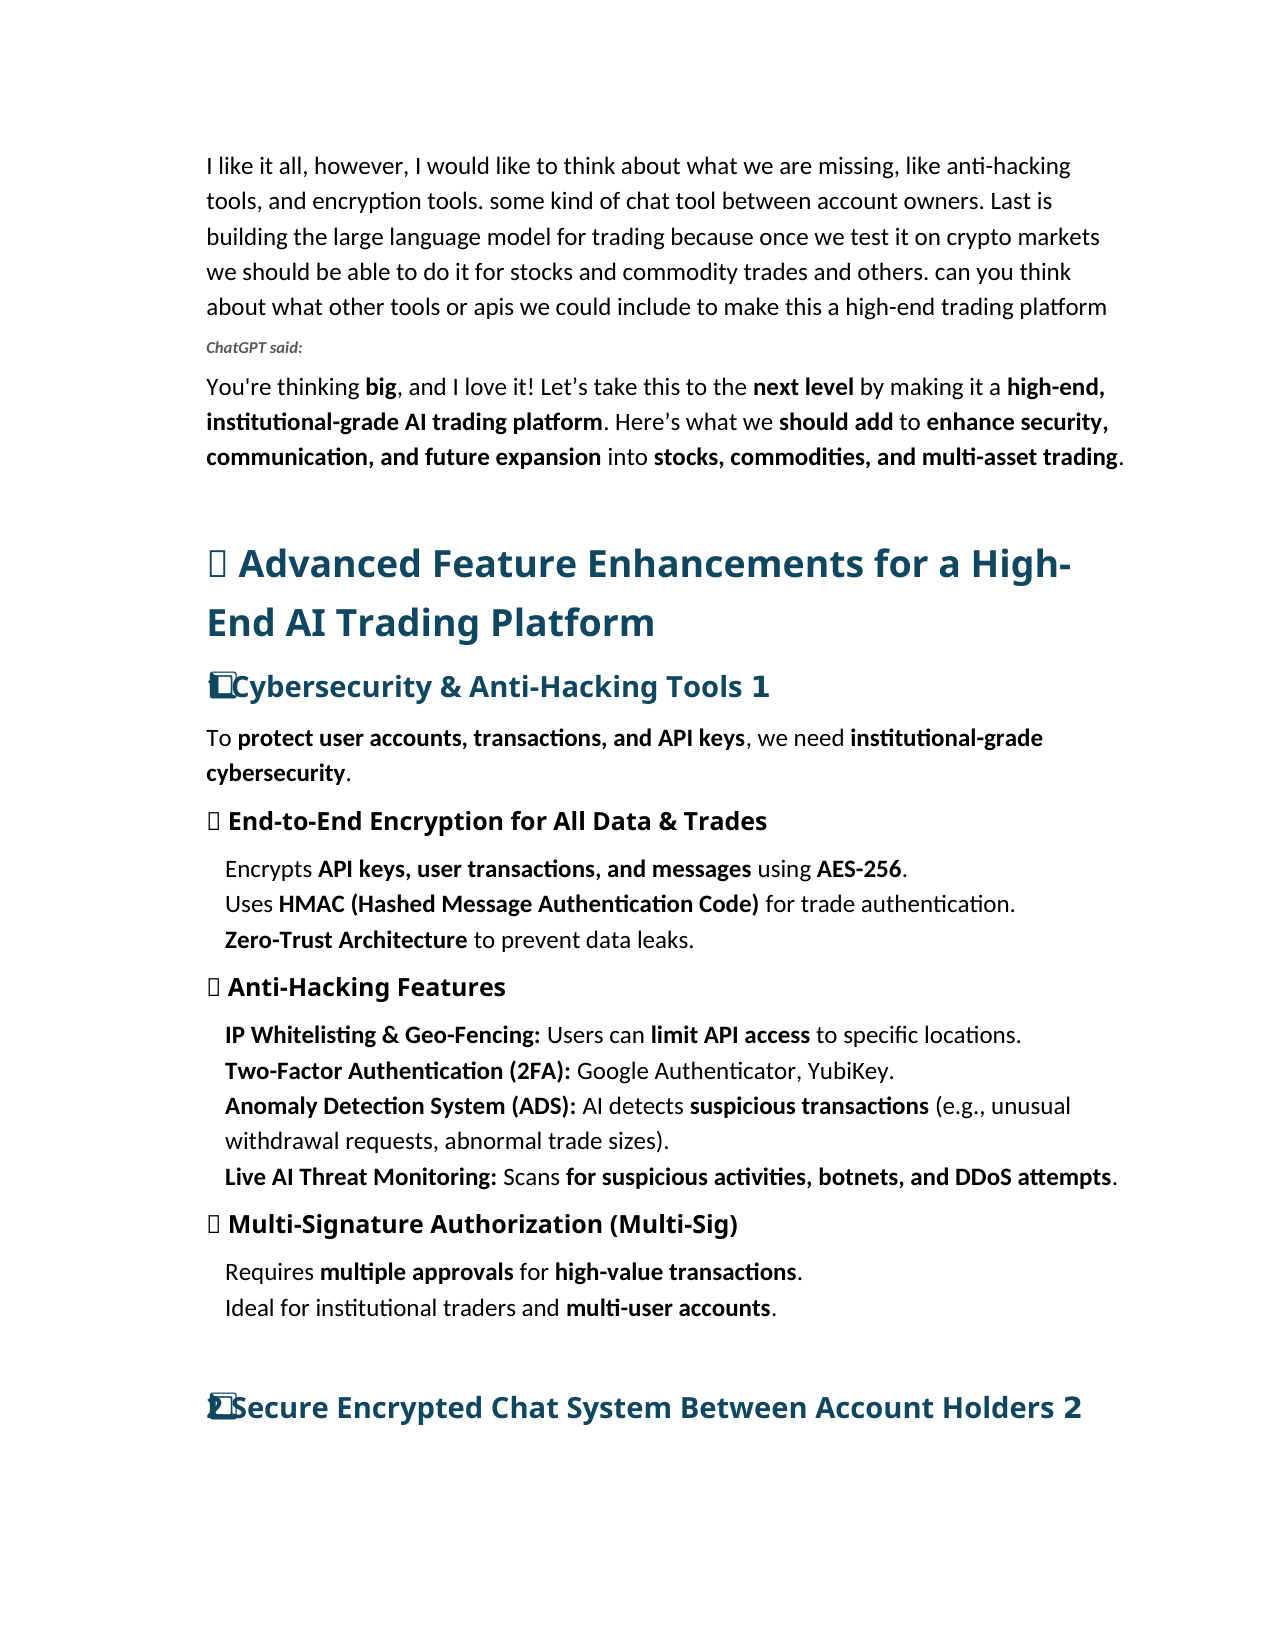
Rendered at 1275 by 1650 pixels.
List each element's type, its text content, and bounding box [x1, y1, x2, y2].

text 2️⃣ Secure Encrypted Chat System Between Account Holders 💬 [206, 1387, 1125, 1427]
text ✅ End-to-End Encryption for All Data & Trades [206, 803, 1125, 837]
list Requires multiple approvals for high-value transactions. [225, 1256, 1125, 1287]
list IP Whitelisting & Geo-Fencing: Users can limit API access to specific locations. [225, 1019, 1125, 1050]
text 🔹 Advanced Feature Enhancements for a High-End AI Trading Platform [206, 537, 1125, 647]
text I like it all, however, I would like to think about what we are missing, like anti-hacking tools, and encryption tools. some kind of chat tool between account owners. Last is building the large language model for trading because once we test it on crypto markets we should be able to do it for stocks and commodity trades and others. can you think about what other tools or apis we could include to make this a high-end trading platform [206, 150, 1125, 322]
text ✅ Anti-Hacking Features [206, 969, 1125, 1004]
list Uses HMAC (Hashed Message Authentication Code) for trade authentication. [225, 888, 1125, 919]
list Two-Factor Authentication (2FA): Google Authenticator, YubiKey. [225, 1055, 1125, 1085]
text 1️⃣ Cybersecurity & Anti-Hacking Tools 🔐 [206, 666, 1125, 706]
list Anomaly Detection System (ADS): AI detects suspicious transactions (e.g., unusual withdrawal requests, abnormal trade sizes). [225, 1090, 1125, 1156]
text ✅ Multi-Signature Authorization (Multi-Sig) [206, 1206, 1125, 1241]
text You're thinking big, and I love it! Let’s take this to the next level by making it a high-end, institutional-grade AI trading platform. Here’s what we should add to enhance security, communication, and future expansion into stocks, commodities, and multi-asset trading. [206, 371, 1125, 472]
list Encrypts API keys, user transactions, and messages using AES-256. [225, 853, 1125, 884]
text To protect user accounts, transactions, and API keys, we need institutional-grade cybersecurity. [206, 722, 1125, 788]
list Live AI Threat Monitoring: Scans for suspicious activities, botnets, and DDoS attempts. [225, 1161, 1125, 1191]
list Ideal for institutional traders and multi-user accounts. [225, 1292, 1125, 1322]
text ChatGPT said: [206, 337, 1125, 357]
list Zero-Trust Architecture to prevent data leaks. [225, 924, 1125, 954]
